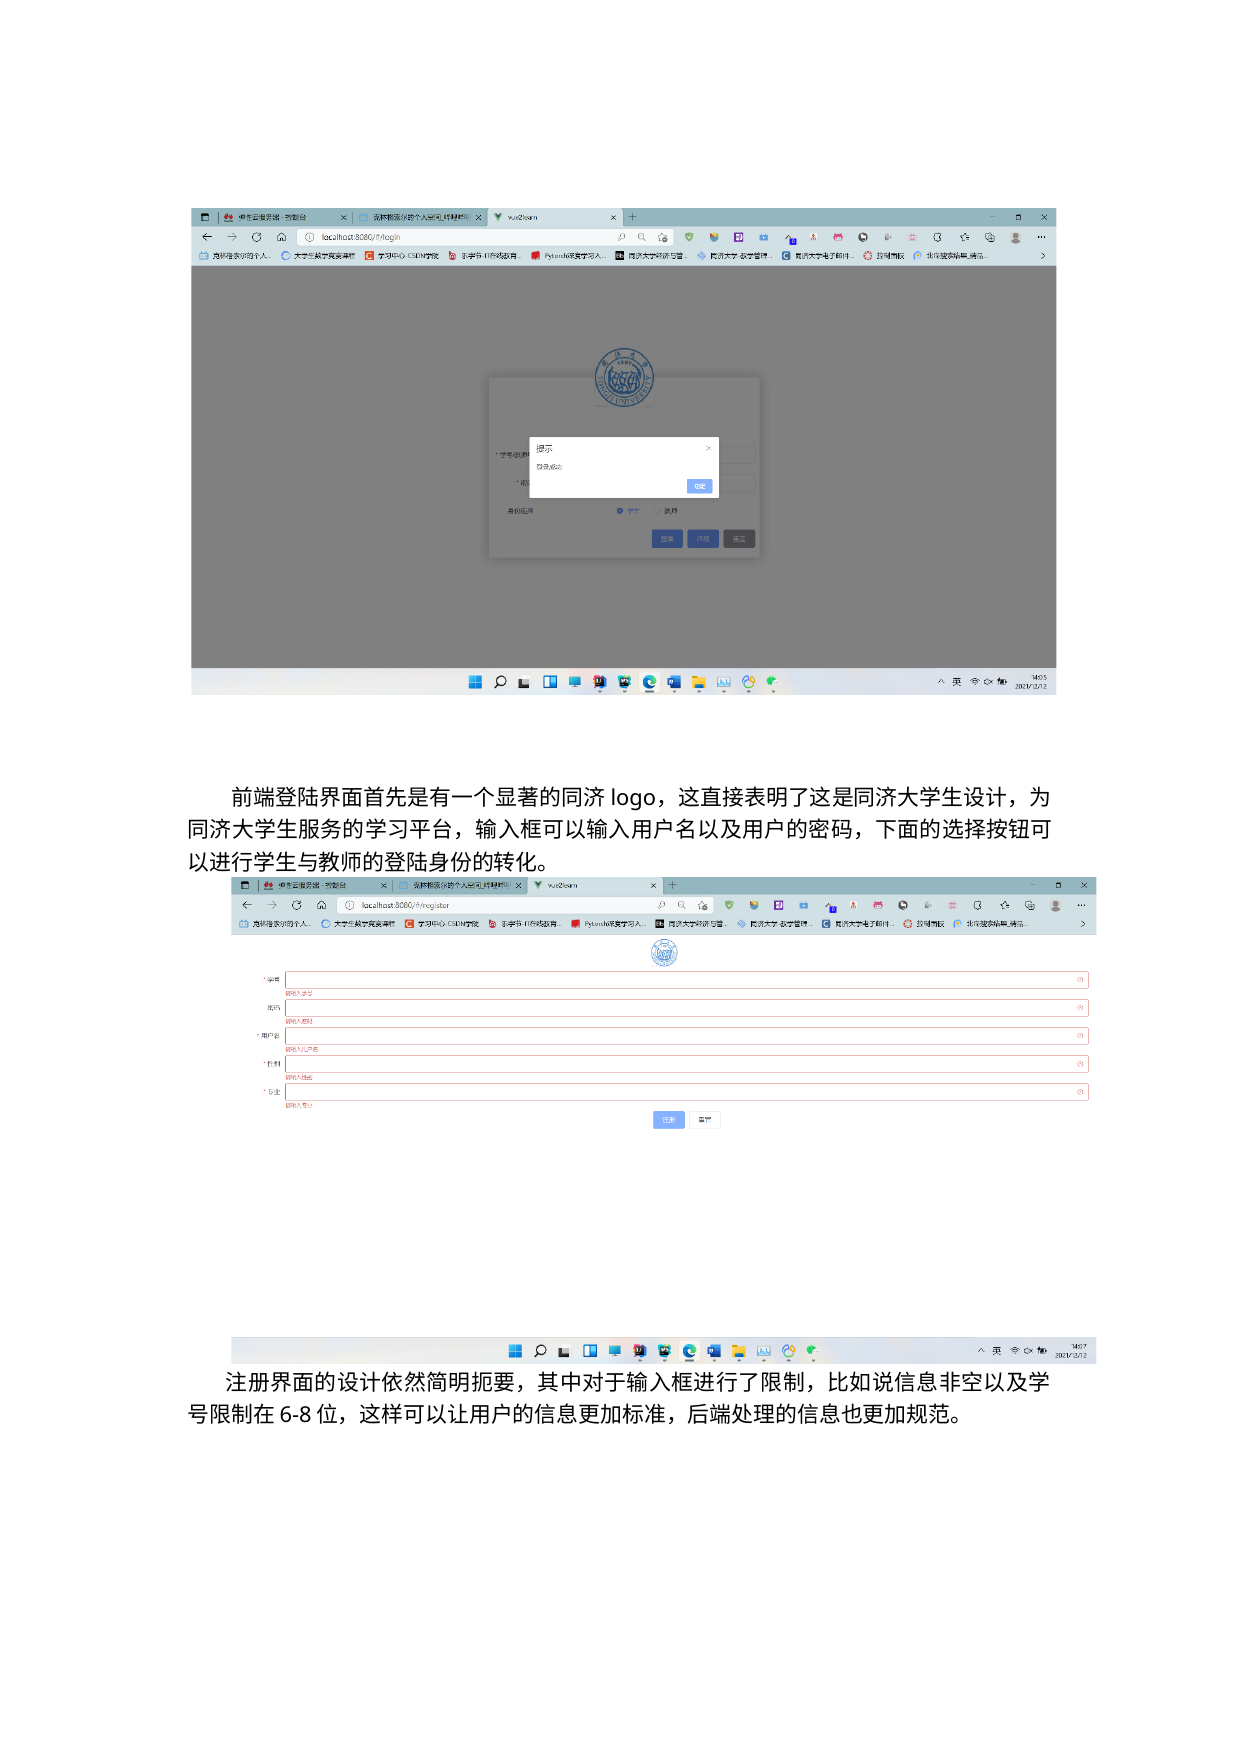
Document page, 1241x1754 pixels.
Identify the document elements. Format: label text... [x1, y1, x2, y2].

picture [191, 208, 1057, 695]
text 注册界面的设计依然简明扼要，其中对于输入框进行了限制，比如说信息非空以及学号限制在6-8位，这样可以让用户的信息更加标准，后端处理的信息也更加规范。 [187, 1364, 1053, 1429]
picture [231, 877, 1097, 1364]
text 前端登陆界面首先是有一个显著的同济logo，这直接表明了这是同济大学生设计，为同济大学生服务的学习平台，输入框可以输入用户名以及用户的密码，下面的选择按钮可以进行学生与教师的登陆身份的转化。 [187, 779, 1053, 877]
